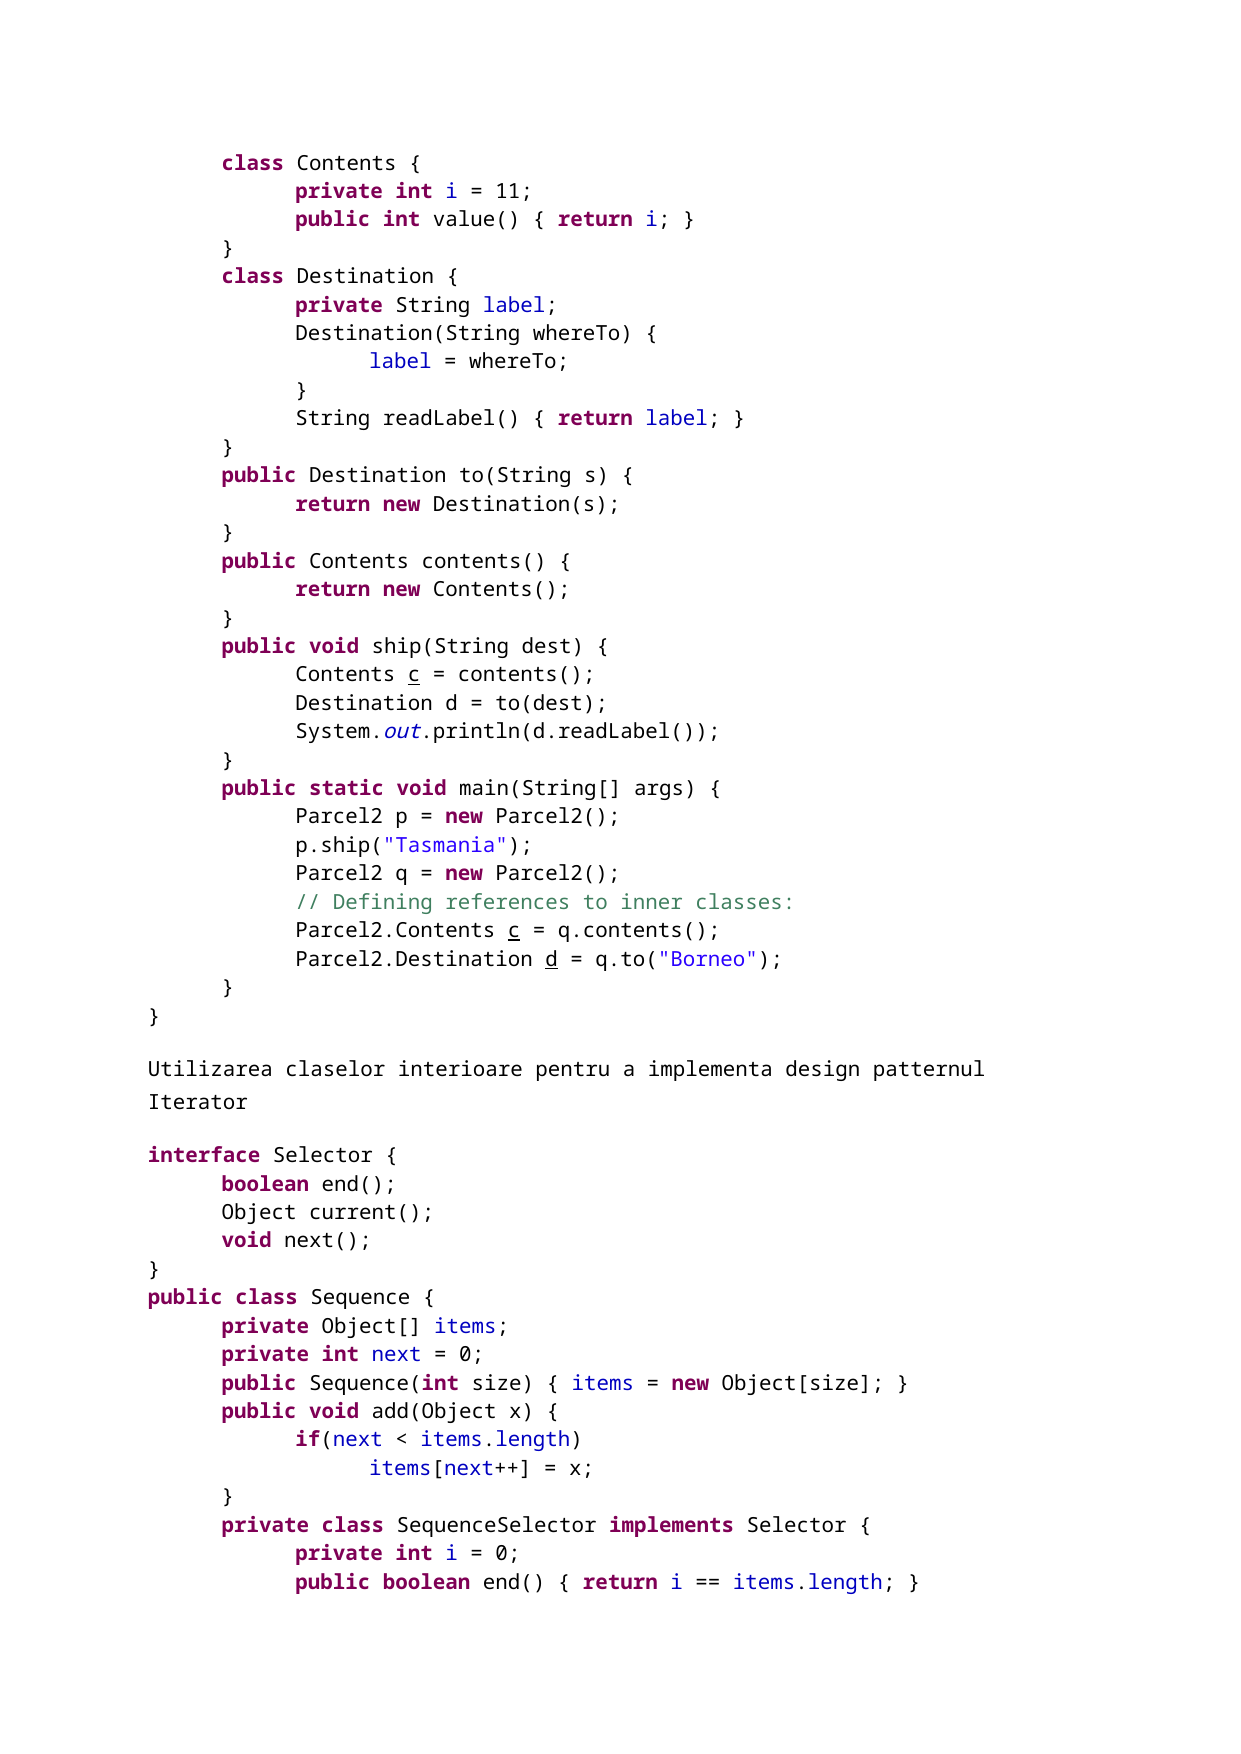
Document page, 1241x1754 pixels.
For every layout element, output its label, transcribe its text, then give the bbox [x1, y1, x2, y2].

text items[next++] = x; [148, 1453, 1093, 1481]
text public Sequence(int size) { items = new Object[size]; } [148, 1368, 1093, 1396]
text Contents c = contents(); [148, 659, 1093, 688]
text String readLabel() { return label; } [148, 403, 1093, 432]
text Parcel2.Destination d = q.to("Borneo"); [148, 944, 1093, 972]
text } [148, 1001, 1093, 1029]
text Destination d = to(dest); [148, 688, 1093, 716]
text private class SequenceSelector implements Selector { [148, 1510, 1093, 1538]
text Parcel2 p = new Parcel2(); [148, 802, 1093, 830]
text boolean end(); [148, 1169, 1093, 1197]
text private int next = 0; [148, 1339, 1093, 1368]
text } [148, 745, 1093, 773]
text public boolean end() { return i == items.length; } [148, 1567, 1093, 1595]
text public Destination to(String s) { [148, 460, 1093, 489]
text return new Contents(); [148, 574, 1093, 603]
text public void ship(String dest) { [148, 631, 1093, 659]
text Object current(); [148, 1197, 1093, 1226]
text class Destination { [148, 261, 1093, 290]
text Parcel2 q = new Parcel2(); [148, 858, 1093, 887]
text Destination(String whereTo) { [148, 318, 1093, 347]
text public void add(Object x) { [148, 1396, 1093, 1424]
text interface Selector { [148, 1140, 1093, 1169]
text System.out.println(d.readLabel()); [148, 716, 1093, 745]
text private String label; [148, 290, 1093, 318]
text Parcel2.Contents c = q.contents(); [148, 915, 1093, 944]
text } [148, 603, 1093, 631]
text public Contents contents() { [148, 546, 1093, 574]
text } [148, 517, 1093, 546]
text } [148, 1254, 1093, 1282]
text private int i = 0; [148, 1538, 1093, 1567]
text label = whereTo; [148, 347, 1093, 375]
text } [148, 233, 1093, 261]
text if(next < items.length) [148, 1424, 1093, 1453]
text // Defining references to inner classes: [148, 887, 1093, 915]
text } [148, 432, 1093, 460]
text Utilizarea claselor interioare pentru a implementa design patternul Iterator [148, 1054, 1093, 1115]
text p.ship("Tasmania"); [148, 830, 1093, 858]
text private Object[] items; [148, 1311, 1093, 1339]
text public int value() { return i; } [148, 204, 1093, 233]
text } [148, 1481, 1093, 1510]
text void next(); [148, 1226, 1093, 1254]
text return new Destination(s); [148, 489, 1093, 517]
text public class Sequence { [148, 1282, 1093, 1311]
text public static void main(String[] args) { [148, 773, 1093, 802]
text class Contents { [148, 148, 1093, 176]
text } [148, 972, 1093, 1001]
text } [148, 375, 1093, 403]
text private int i = 11; [148, 176, 1093, 204]
